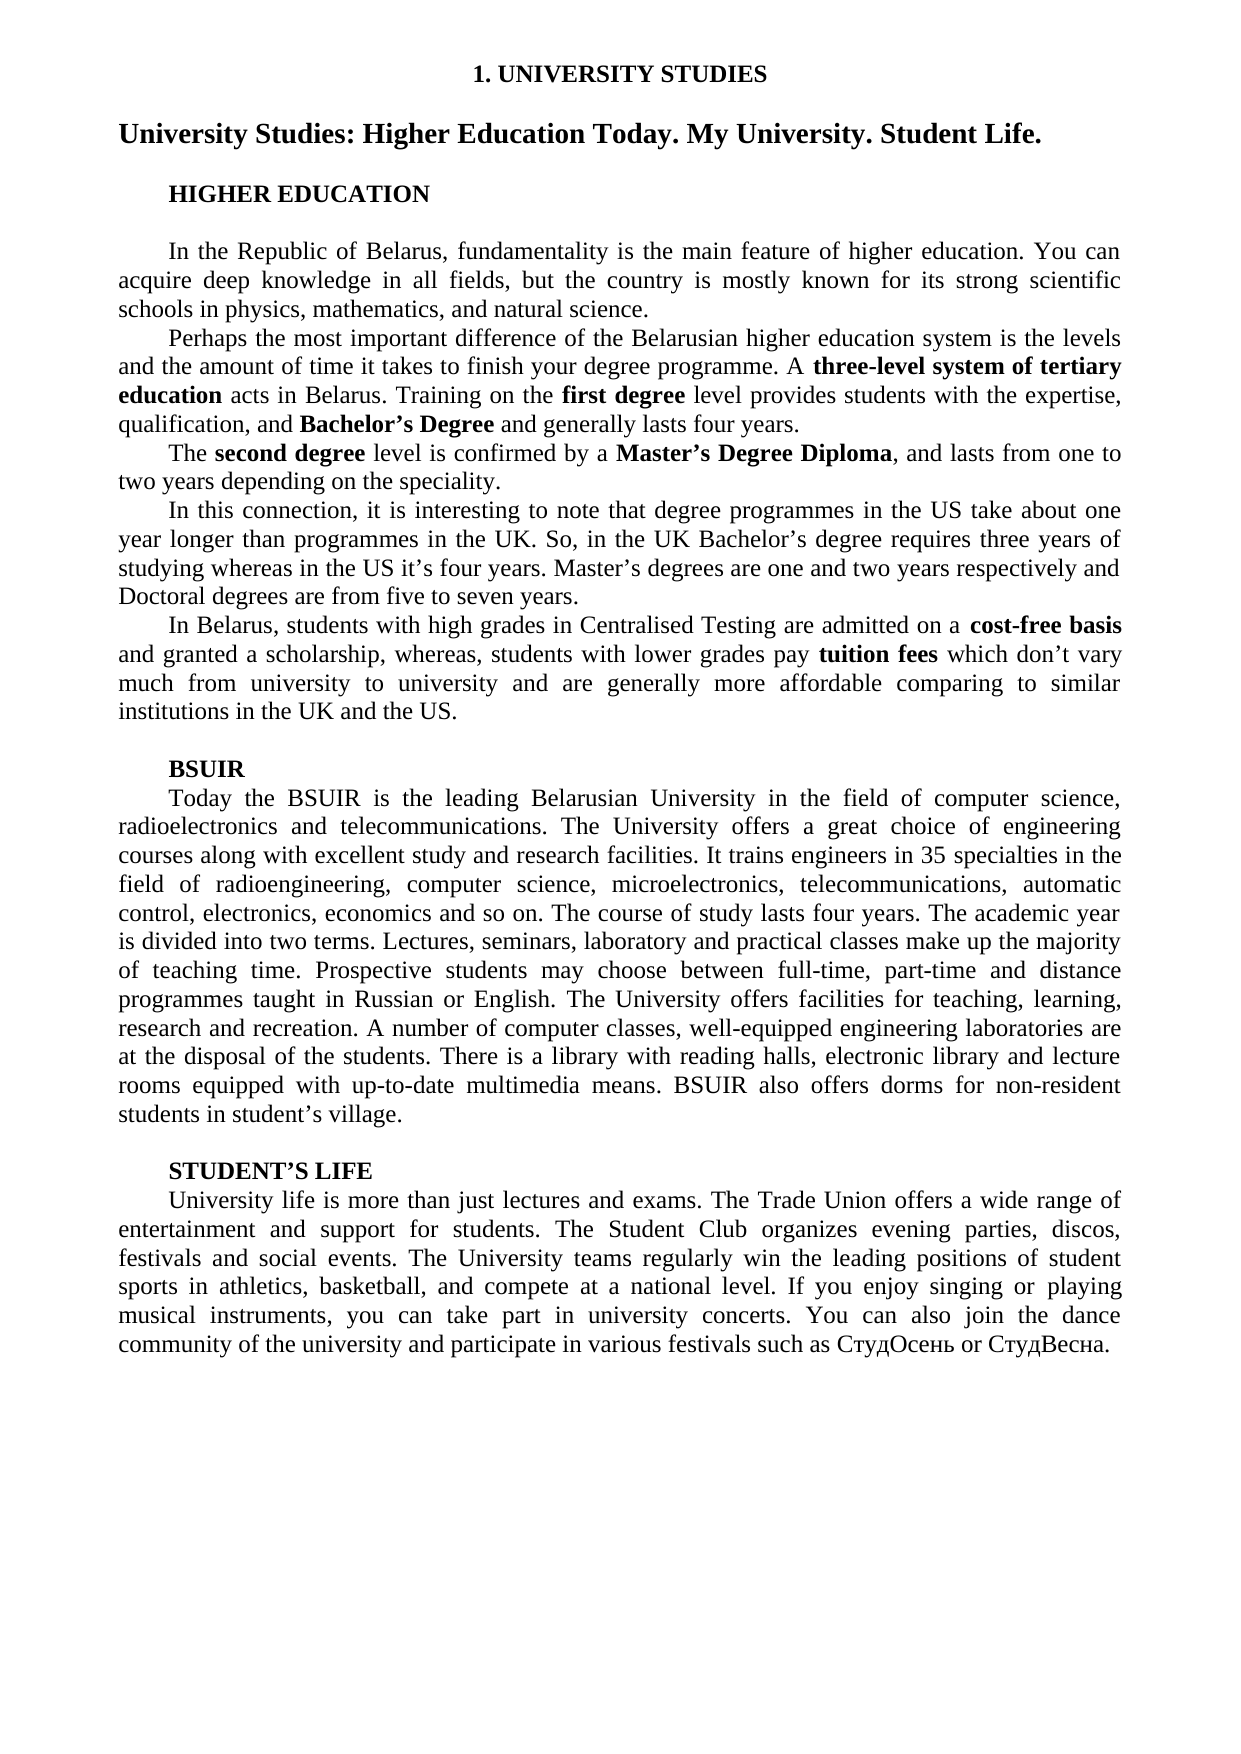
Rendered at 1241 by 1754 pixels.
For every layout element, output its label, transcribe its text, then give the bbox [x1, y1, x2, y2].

text BSUIR [118, 754, 1122, 783]
text In this connection, it is interesting to note that degree programmes in the US take about one year longer than programmes in the UK. So, in the UK Bachelor’s degree requires three years of studying whereas in the US it’s four years. Master’s degrees are one and two years respectively and Doctoral degrees are from five to seven years. [118, 495, 1122, 610]
text In Belarus, students with high grades in Centralised Testing are admitted on a cost-free basis and granted a scholarship, whereas, students with lower grades pay tuition fees which don’t vary much from university to university and are generally more affordable comparing to similar institutions in the UK and the US. [118, 610, 1122, 725]
text Perhaps the most important difference of the Belarusian higher education system is the levels and the amount of time it takes to finish your degree programme. A three-level system of tertiary education acts in Belarus. Training on the first degree level provides students with the expertise, qualification, and Bachelor’s Degree and generally lasts four years. [118, 323, 1122, 438]
list University Studies: Higher Education Today. My University. Student Life. [118, 117, 1122, 150]
text In the Republic of Belarus, fundamentality is the main feature of higher education. You can acquire deep knowledge in all fields, but the country is mostly known for its strong scientific schools in physics, mathematics, and natural science. [118, 236, 1122, 323]
text STUDENT’S LIFE [118, 1156, 1122, 1185]
text HIGHER EDUCATION [118, 179, 1122, 208]
list UNIVERSITY STUDIES [118, 59, 1122, 88]
text University life is more than just lectures and exams. The Trade Union offers a wide range of entertainment and support for students. The Student Club organizes evening parties, discos, festivals and social events. The University teams regularly win the leading positions of student sports in athletics, basketball, and compete at a national level. If you enjoy singing or playing musical instruments, you can take part in university concerts. You can also join the dance community of the university and participate in various festivals such as СтудОсень or СтудВесна. [118, 1185, 1122, 1358]
text Today the BSUIR is the leading Belarusian University in the field of computer science, radioelectronics and telecommunications. The University offers a great choice of engineering courses along with excellent study and research facilities. It trains engineers in 35 specialties in the field of radioengineering, computer science, microelectronics, telecommunications, automatic control, electronics, economics and so on. The course of study lasts four years. The academic year is divided into two terms. Lectures, seminars, laboratory and practical classes make up the majority of teaching time. Prospective students may choose between full-time, part-time and distance programmes taught in Russian or English. The University offers facilities for teaching, learning, research and recreation. A number of computer classes, well-equipped engineering laboratories are at the disposal of the students. There is a library with reading halls, electronic library and lecture rooms equipped with up-to-date multimedia means. BSUIR also offers dorms for non-resident students in student’s village. [118, 984, 1122, 1128]
text Today the BSUIR is the leading Belarusian University in the field of computer science, radioelectronics and telecommunications. The University offers a great choice of engineering courses along with excellent study and research facilities. It trains engineers in 35 specialties in the field of radioengineering, computer science, microelectronics, telecommunications, automatic control, electronics, economics and so on. The course of study lasts four years. The academic year is divided into two terms. Lectures, seminars, laboratory and practical classes make up the majority of teaching time. Prospective students may choose between full-time, part-time and distance programmes taught in Russian or English. The University offers facilities for teaching, learning, research and recreation. A number of computer classes, well-equipped engineering laboratories are at the disposal of the students. There is a library with reading halls, electronic library and lecture rooms equipped with up-to-date multimedia means. BSUIR also offers dorms for non-resident students in student’s village. [118, 783, 1122, 984]
text The second degree level is confirmed by a Master’s Degree Diploma, and lasts from one to two years depending on the speciality. [118, 438, 1122, 495]
